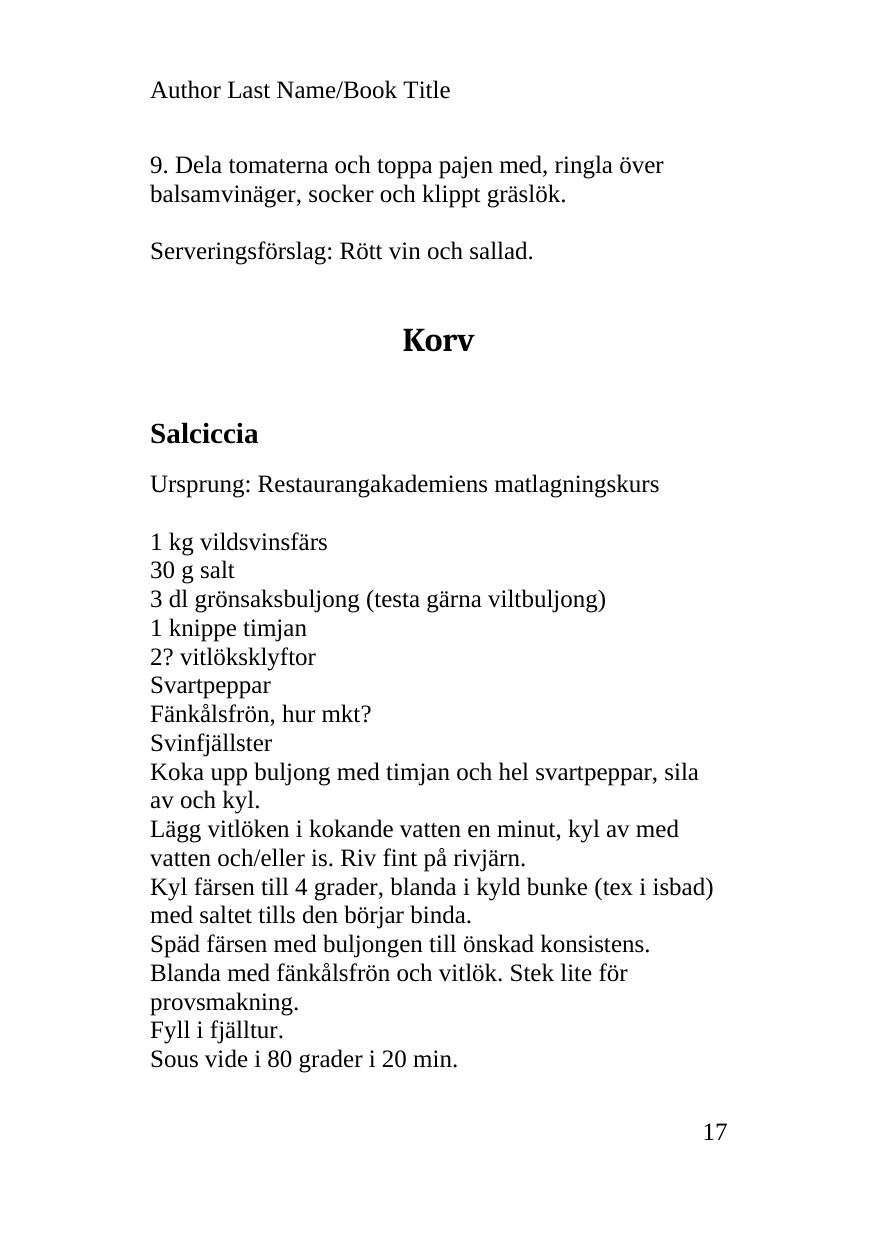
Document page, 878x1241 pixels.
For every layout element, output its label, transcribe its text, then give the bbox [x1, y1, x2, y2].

text Sous vide i 80 grader i 20 min. [150, 1044, 727, 1073]
text Kyl färsen till 4 grader, blanda i kyld bunke (tex i isbad) med saltet tills den börjar binda. [150, 872, 727, 929]
text Svartpeppar [150, 670, 727, 699]
text Ursprung: Restaurangakademiens matlagningskurs [150, 469, 727, 498]
text 1 knippe timjan [150, 613, 727, 642]
subtitle Salciccia [150, 416, 727, 450]
text Serveringsförslag: Rött vin och sallad. [150, 236, 727, 265]
text 9. Dela tomaterna och toppa pajen med, ringla över balsamvinäger, socker och klippt gräslök. [150, 150, 727, 207]
text Koka upp buljong med timjan och hel svartpeppar, sila av och kyl. [150, 757, 727, 814]
text Lägg vitlöken i kokande vatten en minut, kyl av med vatten och/eller is. Riv fint på rivjärn. [150, 814, 727, 872]
text Späd färsen med buljongen till önskad konsistens. [150, 929, 727, 958]
subtitle Korv [150, 321, 727, 359]
text Svinfjällster [150, 728, 727, 757]
text 1 kg vildsvinsfärs [150, 527, 727, 555]
text 2? vitlöksklyftor [150, 642, 727, 670]
text Blanda med fänkålsfrön och vitlök. Stek lite för provsmakning. [150, 958, 727, 1015]
text 30 g salt [150, 555, 727, 584]
text Fänkålsfrön, hur mkt? [150, 699, 727, 728]
text 3 dl grönsaksbuljong (testa gärna viltbuljong) [150, 584, 727, 613]
text Fyll i fjälltur. [150, 1015, 727, 1044]
